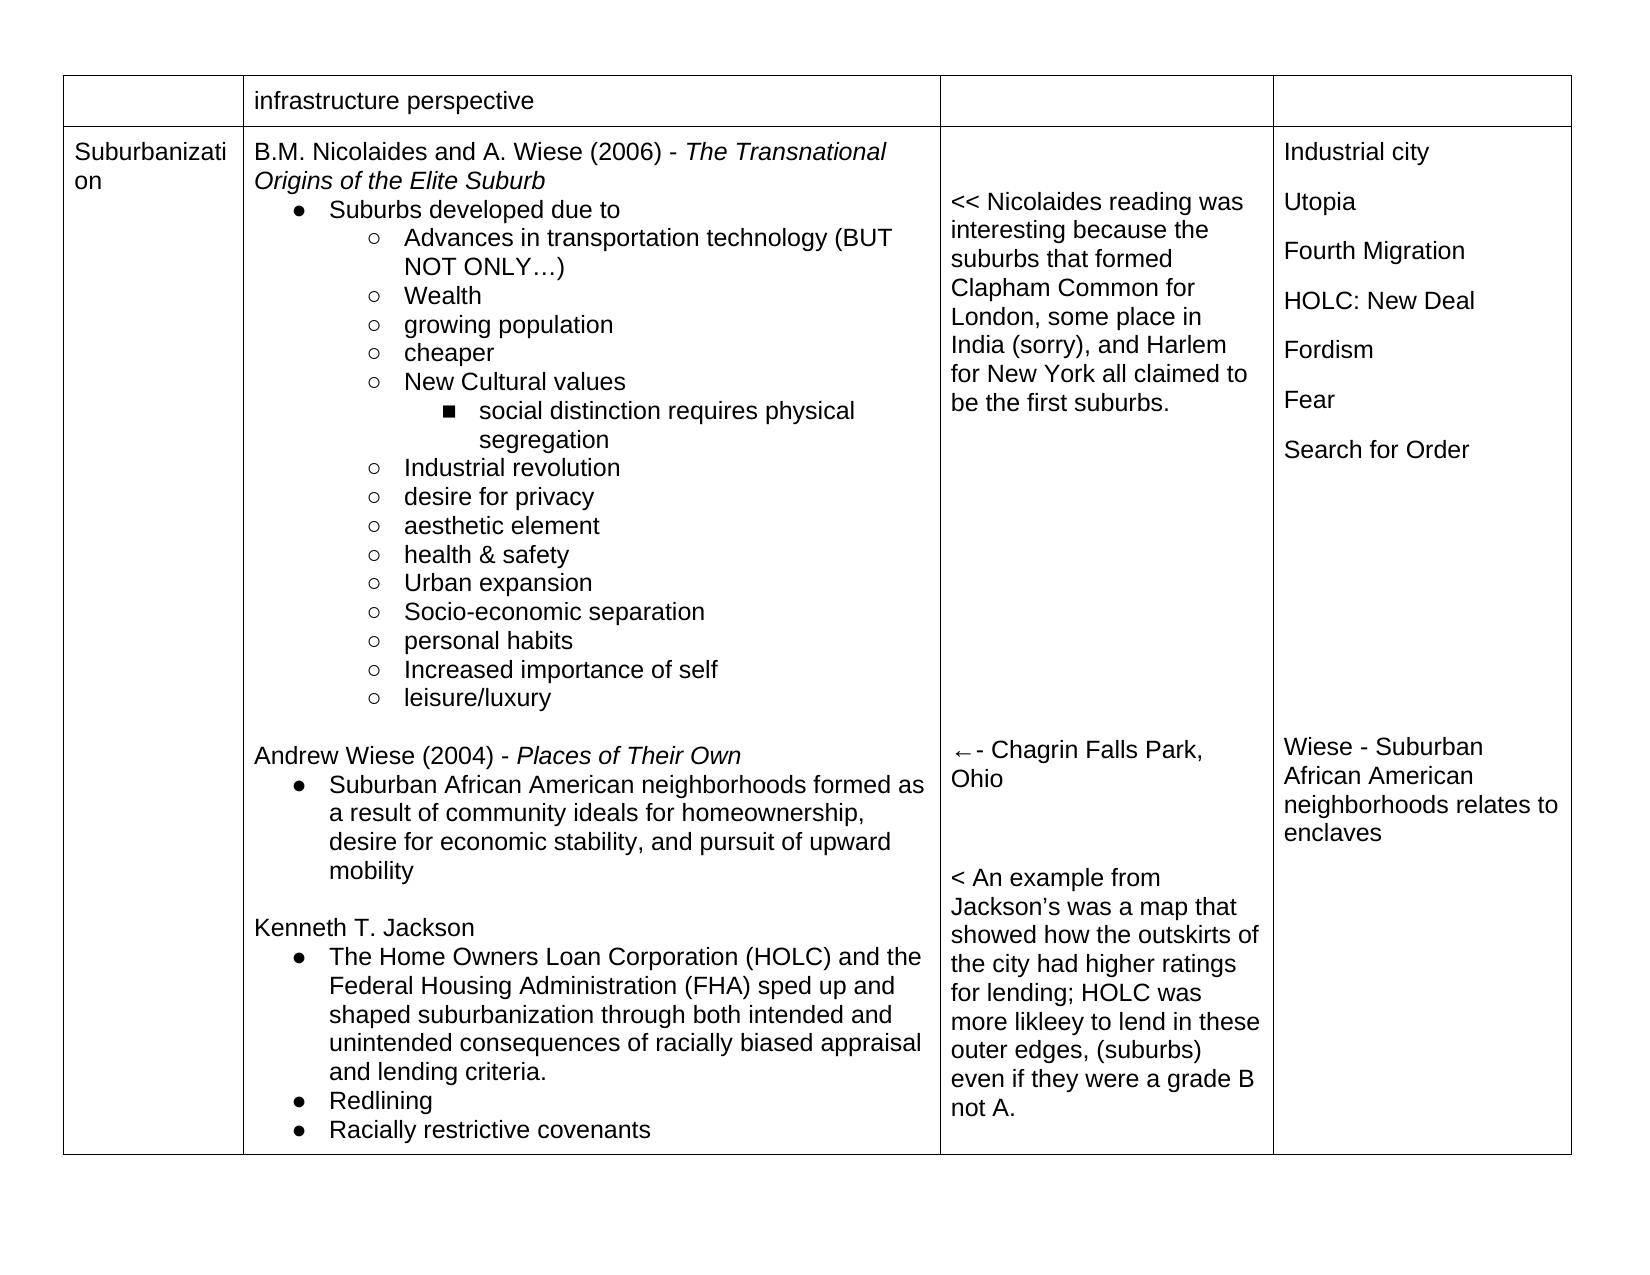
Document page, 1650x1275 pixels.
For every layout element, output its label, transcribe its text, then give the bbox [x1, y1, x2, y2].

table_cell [1274, 127, 1571, 1154]
table_cell Suburbanization [64, 127, 243, 1154]
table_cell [1274, 76, 1571, 126]
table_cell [941, 127, 1273, 1154]
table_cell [244, 127, 940, 1154]
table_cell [64, 76, 243, 126]
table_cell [941, 76, 1273, 126]
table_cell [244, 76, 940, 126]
